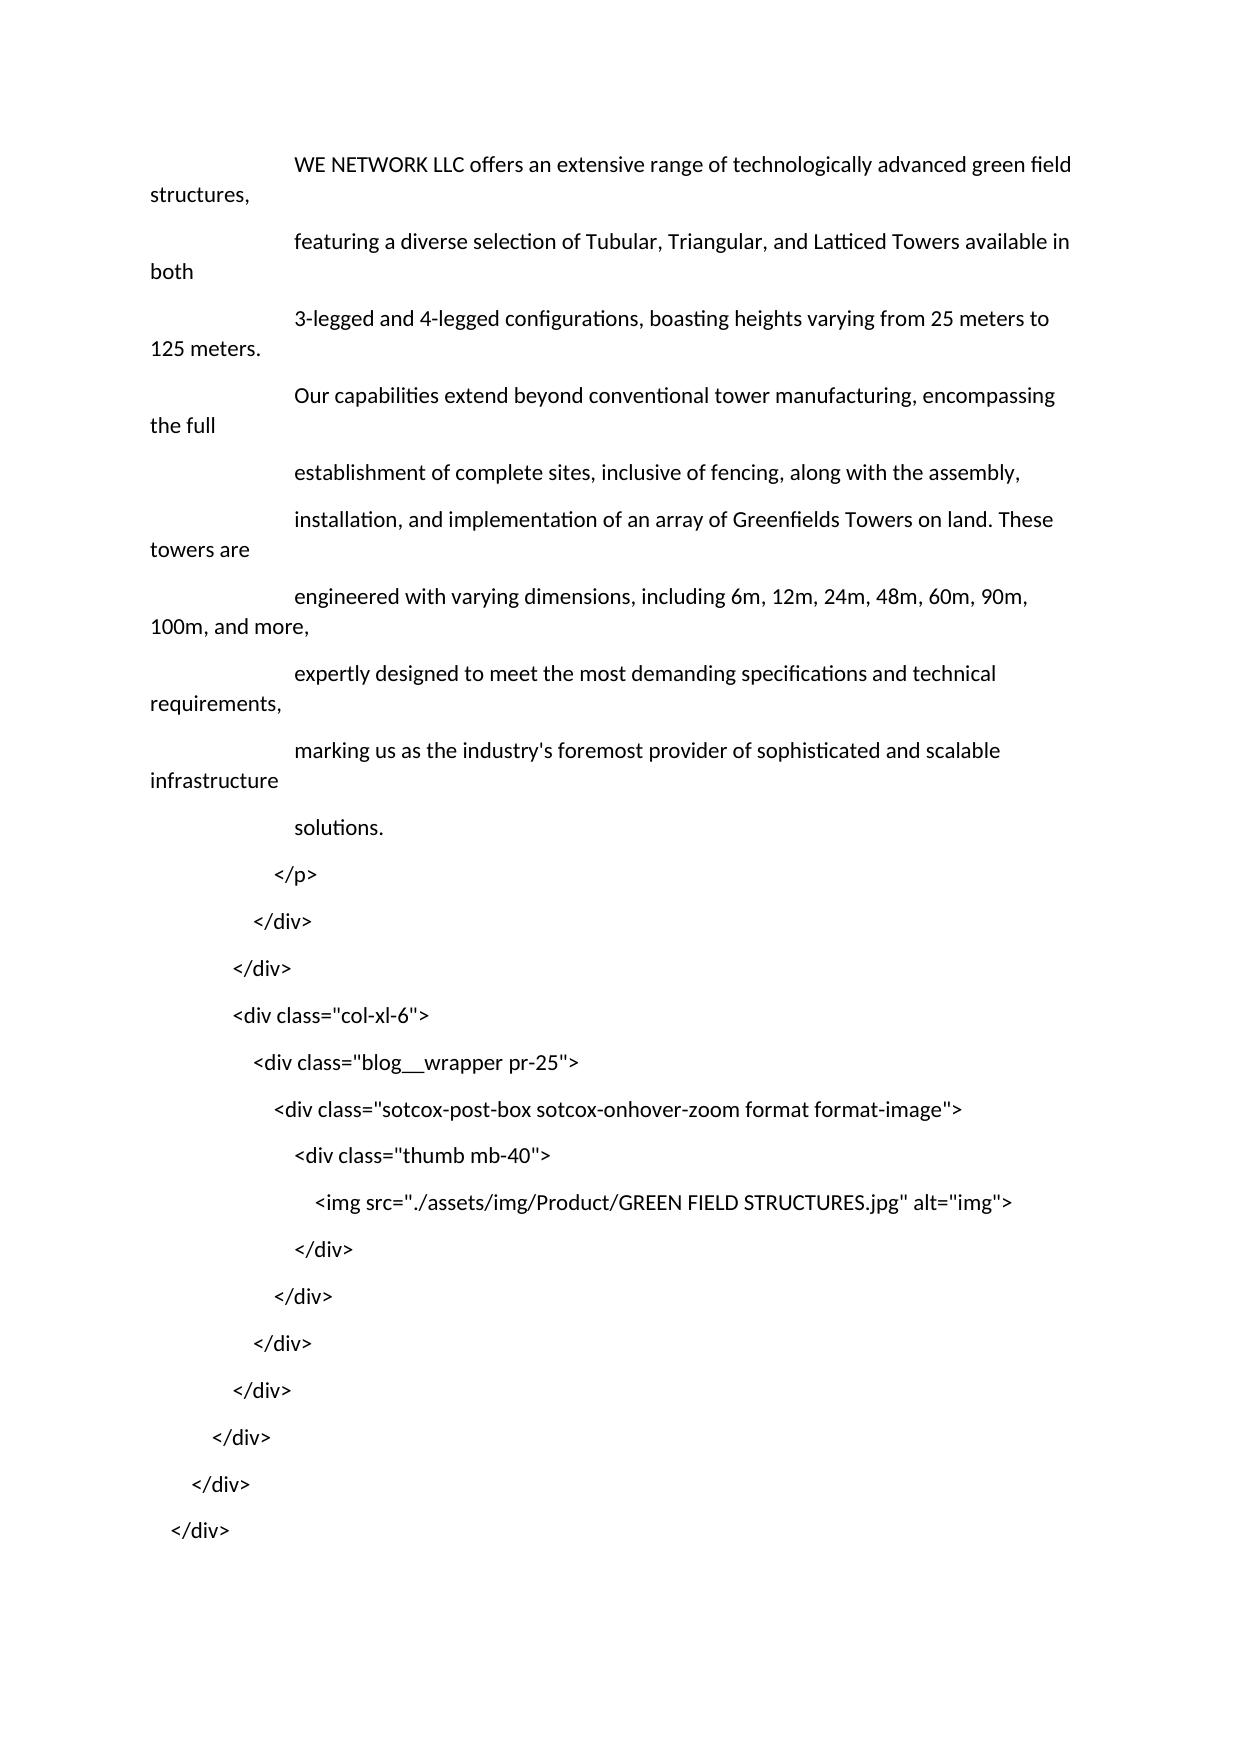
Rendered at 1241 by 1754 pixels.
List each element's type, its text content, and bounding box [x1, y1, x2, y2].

text </div> [150, 1423, 1090, 1451]
text WE NETWORK LLC offers an extensive range of technologically advanced green field structures, [150, 150, 1090, 208]
text installation, and implementation of an array of Greenfields Towers on land. These towers are [150, 505, 1090, 563]
text <div class="thumb mb-40"> [150, 1142, 1090, 1170]
text featuring a diverse selection of Tubular, Triangular, and Latticed Towers available in both [150, 227, 1090, 285]
text establishment of complete sites, inclusive of fencing, along with the assembly, [150, 458, 1090, 486]
text engineered with varying dimensions, including 6m, 12m, 24m, 48m, 60m, 90m, 100m, and more, [150, 582, 1090, 641]
text solutions. [150, 813, 1090, 842]
text </div> [150, 1376, 1090, 1404]
text </div> [150, 1329, 1090, 1357]
text </div> [150, 1235, 1090, 1263]
text </div> [150, 1470, 1090, 1498]
text <div class="blog__wrapper pr-25"> [150, 1048, 1090, 1076]
text </div> [150, 907, 1090, 935]
text </div> [150, 1517, 1090, 1545]
text </div> [150, 1282, 1090, 1310]
text 3-legged and 4-legged configurations, boasting heights varying from 25 meters to 125 meters. [150, 304, 1090, 362]
text <div class="sotcox-post-box sotcox-onhover-zoom format format-image"> [150, 1095, 1090, 1123]
text <img src="./assets/img/Product/GREEN FIELD STRUCTURES.jpg" alt="img"> [150, 1188, 1090, 1217]
text </p> [150, 860, 1090, 888]
text expertly designed to meet the most demanding specifications and technical requirements, [150, 659, 1090, 718]
text <div class="col-xl-6"> [150, 1001, 1090, 1029]
text marking us as the industry's foremost provider of sophisticated and scalable infrastructure [150, 736, 1090, 795]
text </div> [150, 954, 1090, 982]
text Our capabilities extend beyond conventional tower manufacturing, encompassing the full [150, 381, 1090, 439]
